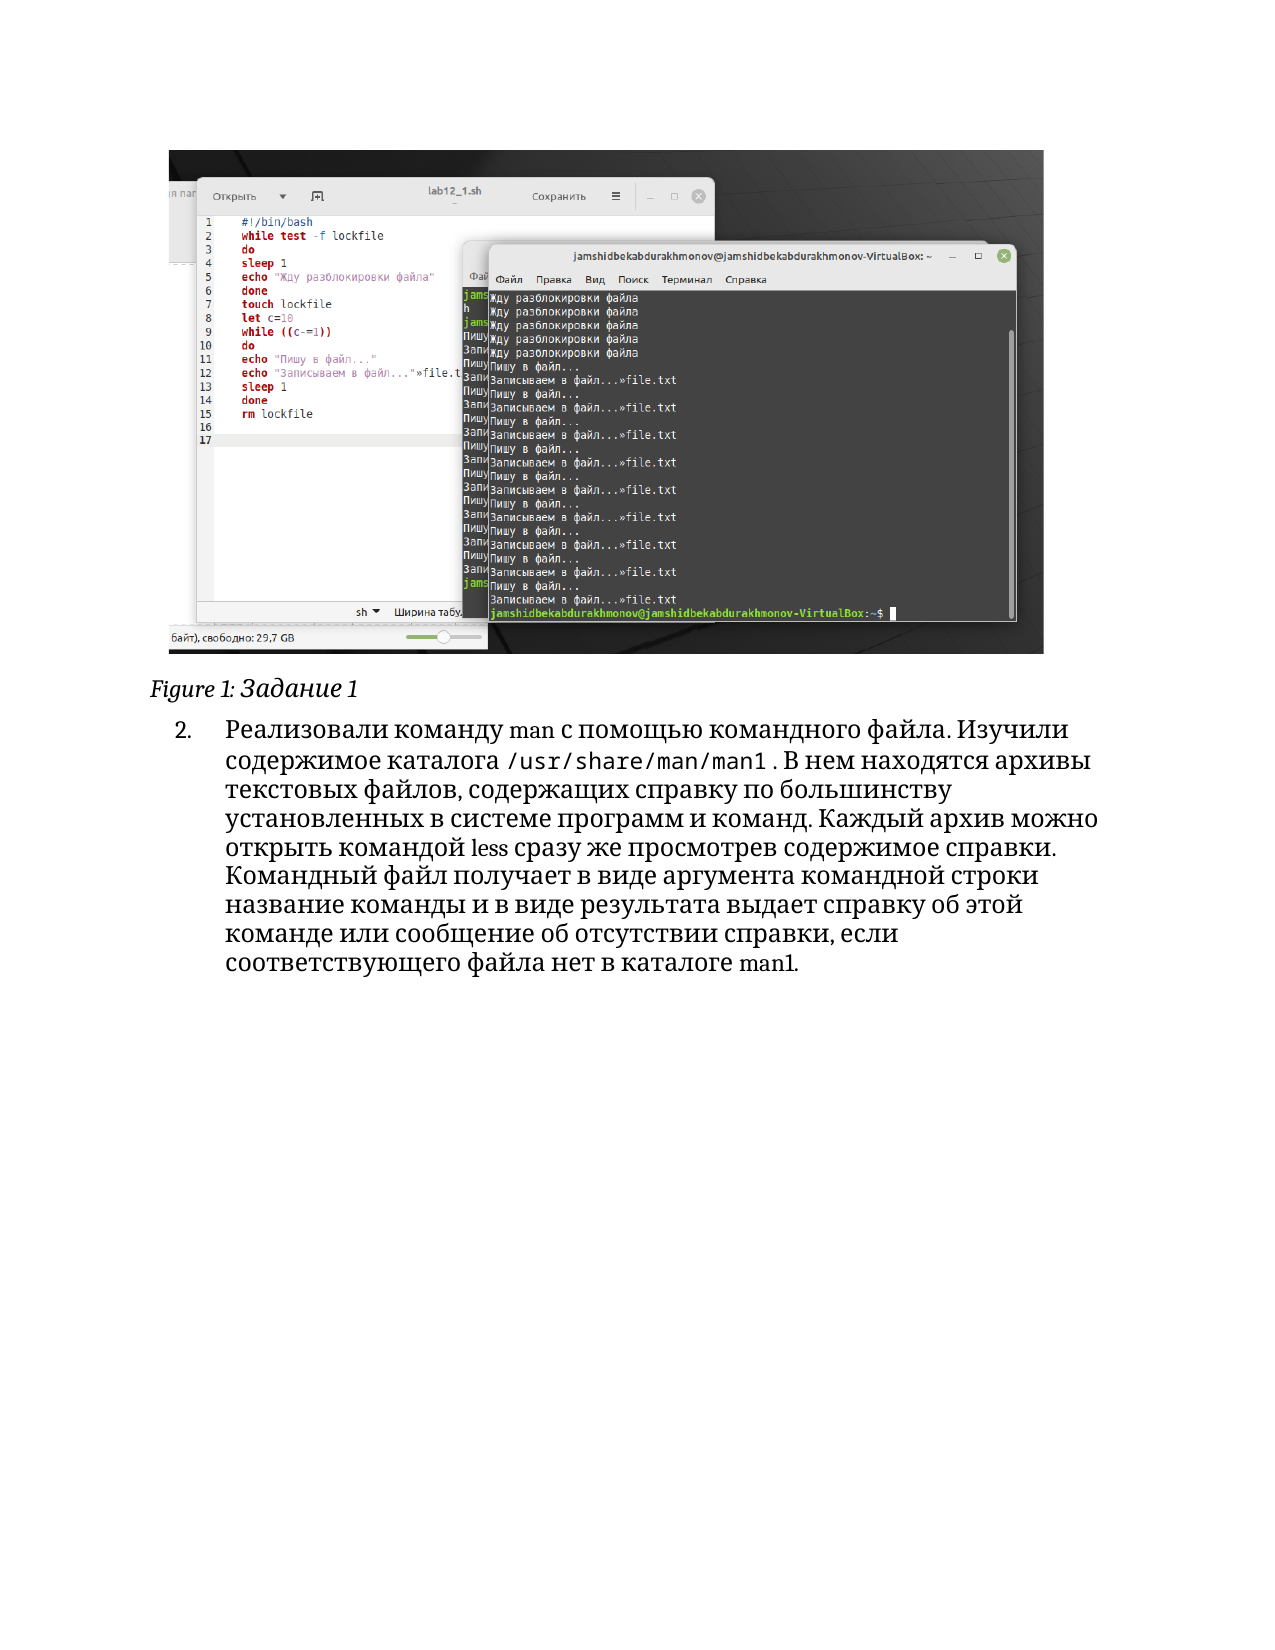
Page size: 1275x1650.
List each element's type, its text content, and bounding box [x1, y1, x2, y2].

text Figure 1: Задание 1 [150, 675, 1125, 703]
picture [168, 150, 1044, 654]
list Реализовали команду man с помощью командного файла. Изучили содержимое каталога /usr/share/man/man1 . В нем находятся архивы текстовых файлов, содержащих справку по большинству установленных в системе программ и команд. Каждый архив можно открыть командой less сразу же просмотрев содержимое справки. Командный файл получает в виде аргумента командной строки название команды и в виде результата выдает справку об этой команде или сообщение об отсутствии справки, если соответствующего файла нет в каталоге man1. [175, 716, 1125, 977]
